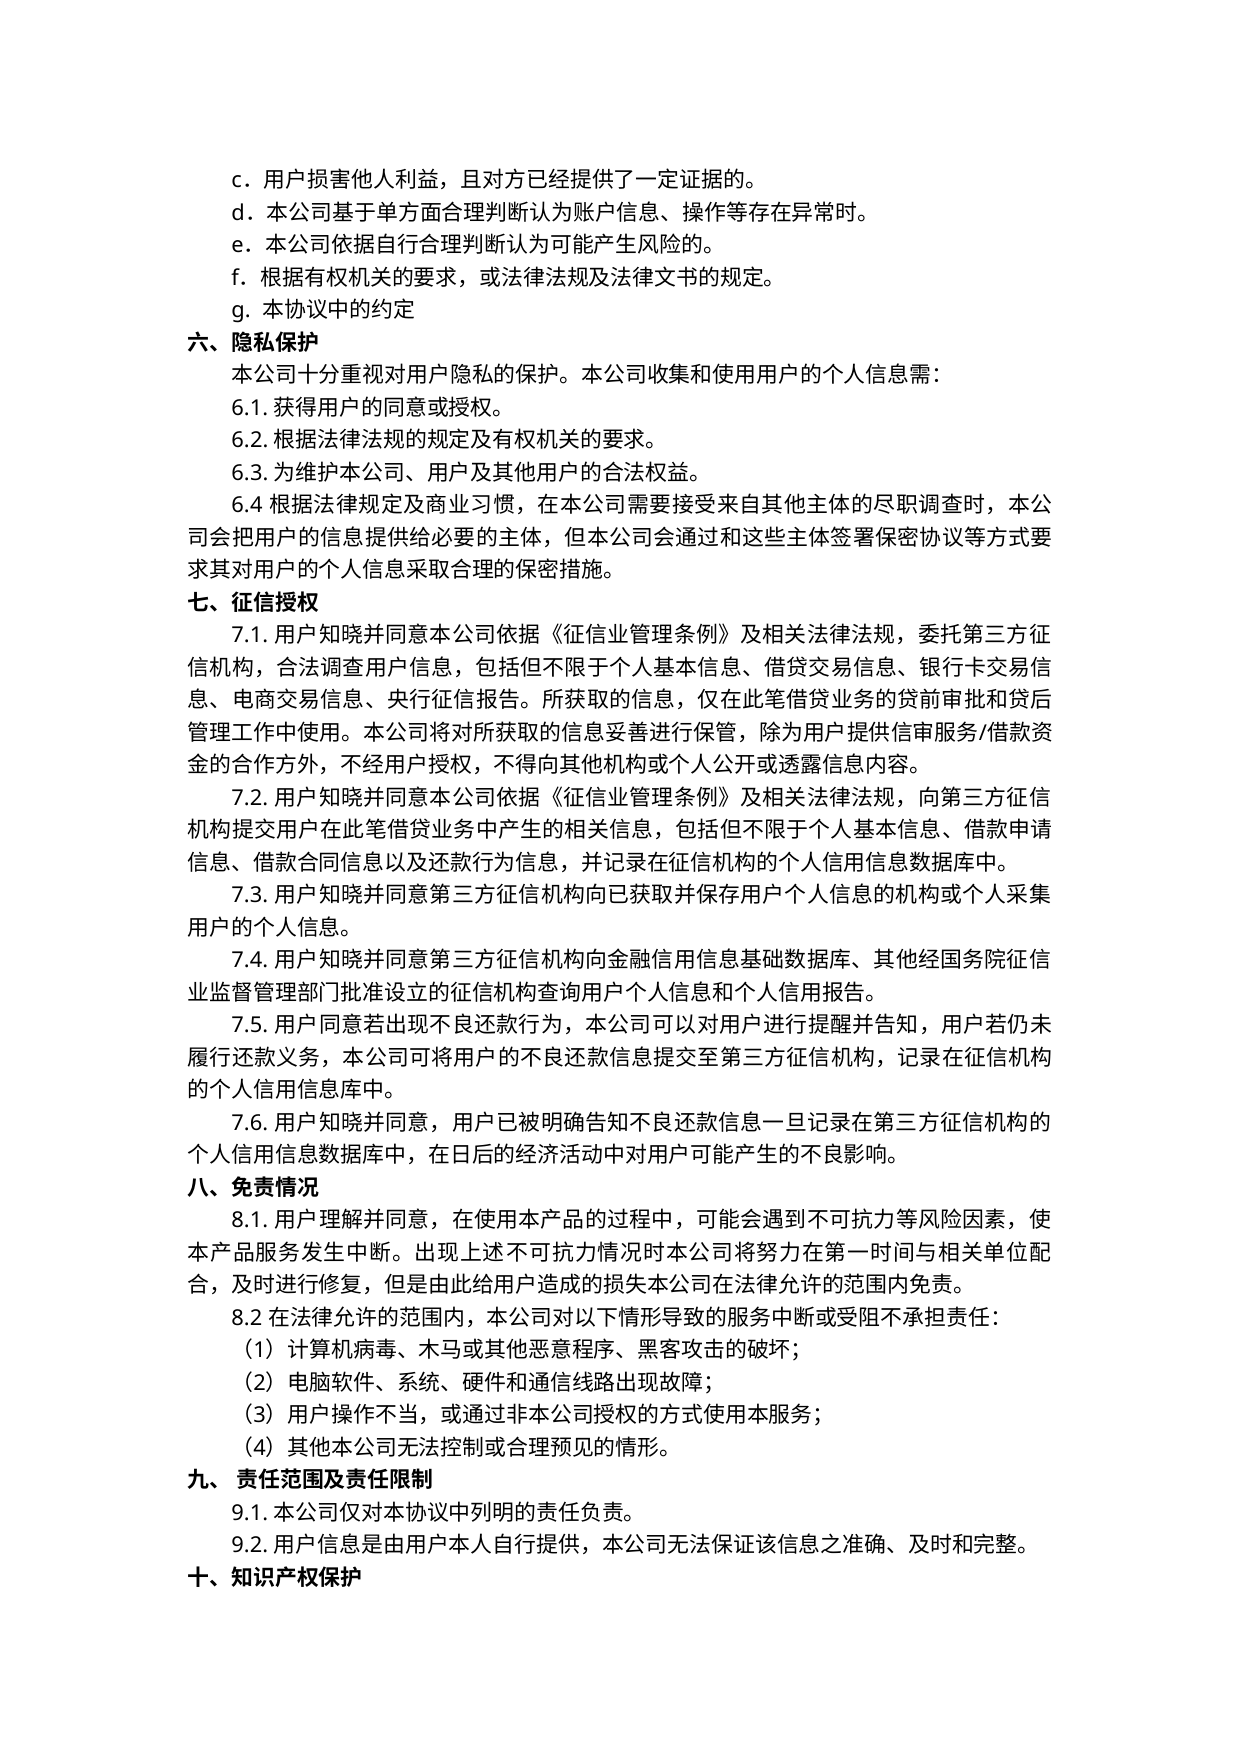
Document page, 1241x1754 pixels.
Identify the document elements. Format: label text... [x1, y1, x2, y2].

text 6.1. 获得用户的同意或授权。 [187, 389, 1053, 422]
text 7.4. 用户知晓并同意第三方征信机构向金融信用信息基础数据库、其他经国务院征信业监督管理部门批准设立的征信机构查询用户个人信息和个人信用报告。 [187, 942, 1053, 1007]
text （3）用户操作不当，或通过非本公司授权的方式使用本服务； [187, 1397, 1053, 1429]
text 8.2 在法律允许的范围内，本公司对以下情形导致的服务中断或受阻不承担责任： [187, 1299, 1053, 1332]
text （2）电脑软件、系统、硬件和通信线路出现故障； [187, 1364, 1053, 1397]
text 7.3. 用户知晓并同意第三方征信机构向已获取并保存用户个人信息的机构或个人采集用户的个人信息。 [187, 877, 1053, 942]
text 9.2. 用户信息是由用户本人自行提供，本公司无法保证该信息之准确、及时和完整。 [187, 1527, 1053, 1559]
text e．本公司依据自行合理判断认为可能产生风险的。 [187, 227, 1053, 259]
text 7.1. 用户知晓并同意本公司依据《征信业管理条例》及相关法律法规，委托第三方征信机构，合法调查用户信息，包括但不限于个人基本信息、借贷交易信息、银行卡交易信息、电商交易信息、央行征信报告。所获取的信息，仅在此笔借贷业务的贷前审批和贷后管理工作中使用。本公司将对所获取的信息妥善进行保管，除为用户提供信审服务/借款资金的合作方外，不经用户授权，不得向其他机构或个人公开或透露信息内容。 [187, 617, 1053, 779]
text 8.1. 用户理解并同意，在使用本产品的过程中，可能会遇到不可抗力等风险因素，使本产品服务发生中断。出现上述不可抗力情况时本公司将努力在第一时间与相关单位配合，及时进行修复，但是由此给用户造成的损失本公司在法律允许的范围内免责。 [187, 1202, 1053, 1299]
text 六、隐私保护 [187, 324, 1053, 357]
text d．本公司基于单方面合理判断认为账户信息、操作等存在异常时。 [187, 194, 1053, 227]
text 八、免责情况 [187, 1169, 1053, 1202]
text 七、征信授权 [187, 584, 1053, 617]
text 九、 责任范围及责任限制 [187, 1462, 1053, 1494]
text 7.5. 用户同意若出现不良还款行为，本公司可以对用户进行提醒并告知，用户若仍未履行还款义务，本公司可将用户的不良还款信息提交至第三方征信机构，记录在征信机构的个人信用信息库中。 [187, 1007, 1053, 1104]
text 十、知识产权保护 [187, 1559, 1053, 1592]
text 7.2. 用户知晓并同意本公司依据《征信业管理条例》及相关法律法规，向第三方征信机构提交用户在此笔借贷业务中产生的相关信息，包括但不限于个人基本信息、借款申请信息、借款合同信息以及还款行为信息，并记录在征信机构的个人信用信息数据库中。 [187, 779, 1053, 877]
text 6.4 根据法律规定及商业习惯，在本公司需要接受来自其他主体的尽职调查时，本公司会把用户的信息提供给必要的主体，但本公司会通过和这些主体签署保密协议等方式要求其对用户的个人信息采取合理的保密措施。 [187, 487, 1053, 584]
text g. 本协议中的约定 [187, 292, 1053, 324]
text c．用户损害他人利益，且对方已经提供了一定证据的。 [187, 162, 1053, 194]
text 9.1. 本公司仅对本协议中列明的责任负责。 [187, 1494, 1053, 1527]
text 6.2. 根据法律法规的规定及有权机关的要求。 [187, 422, 1053, 454]
text 本公司十分重视对用户隐私的保护。本公司收集和使用用户的个人信息需： [187, 357, 1053, 389]
text f．根据有权机关的要求，或法律法规及法律文书的规定。 [187, 259, 1053, 292]
text 7.6. 用户知晓并同意，用户已被明确告知不良还款信息一旦记录在第三方征信机构的个人信用信息数据库中，在日后的经济活动中对用户可能产生的不良影响。 [187, 1104, 1053, 1169]
text （1）计算机病毒、木马或其他恶意程序、黑客攻击的破坏； [187, 1332, 1053, 1364]
text 6.3. 为维护本公司、用户及其他用户的合法权益。 [187, 454, 1053, 487]
text （4）其他本公司无法控制或合理预见的情形。 [187, 1429, 1053, 1462]
